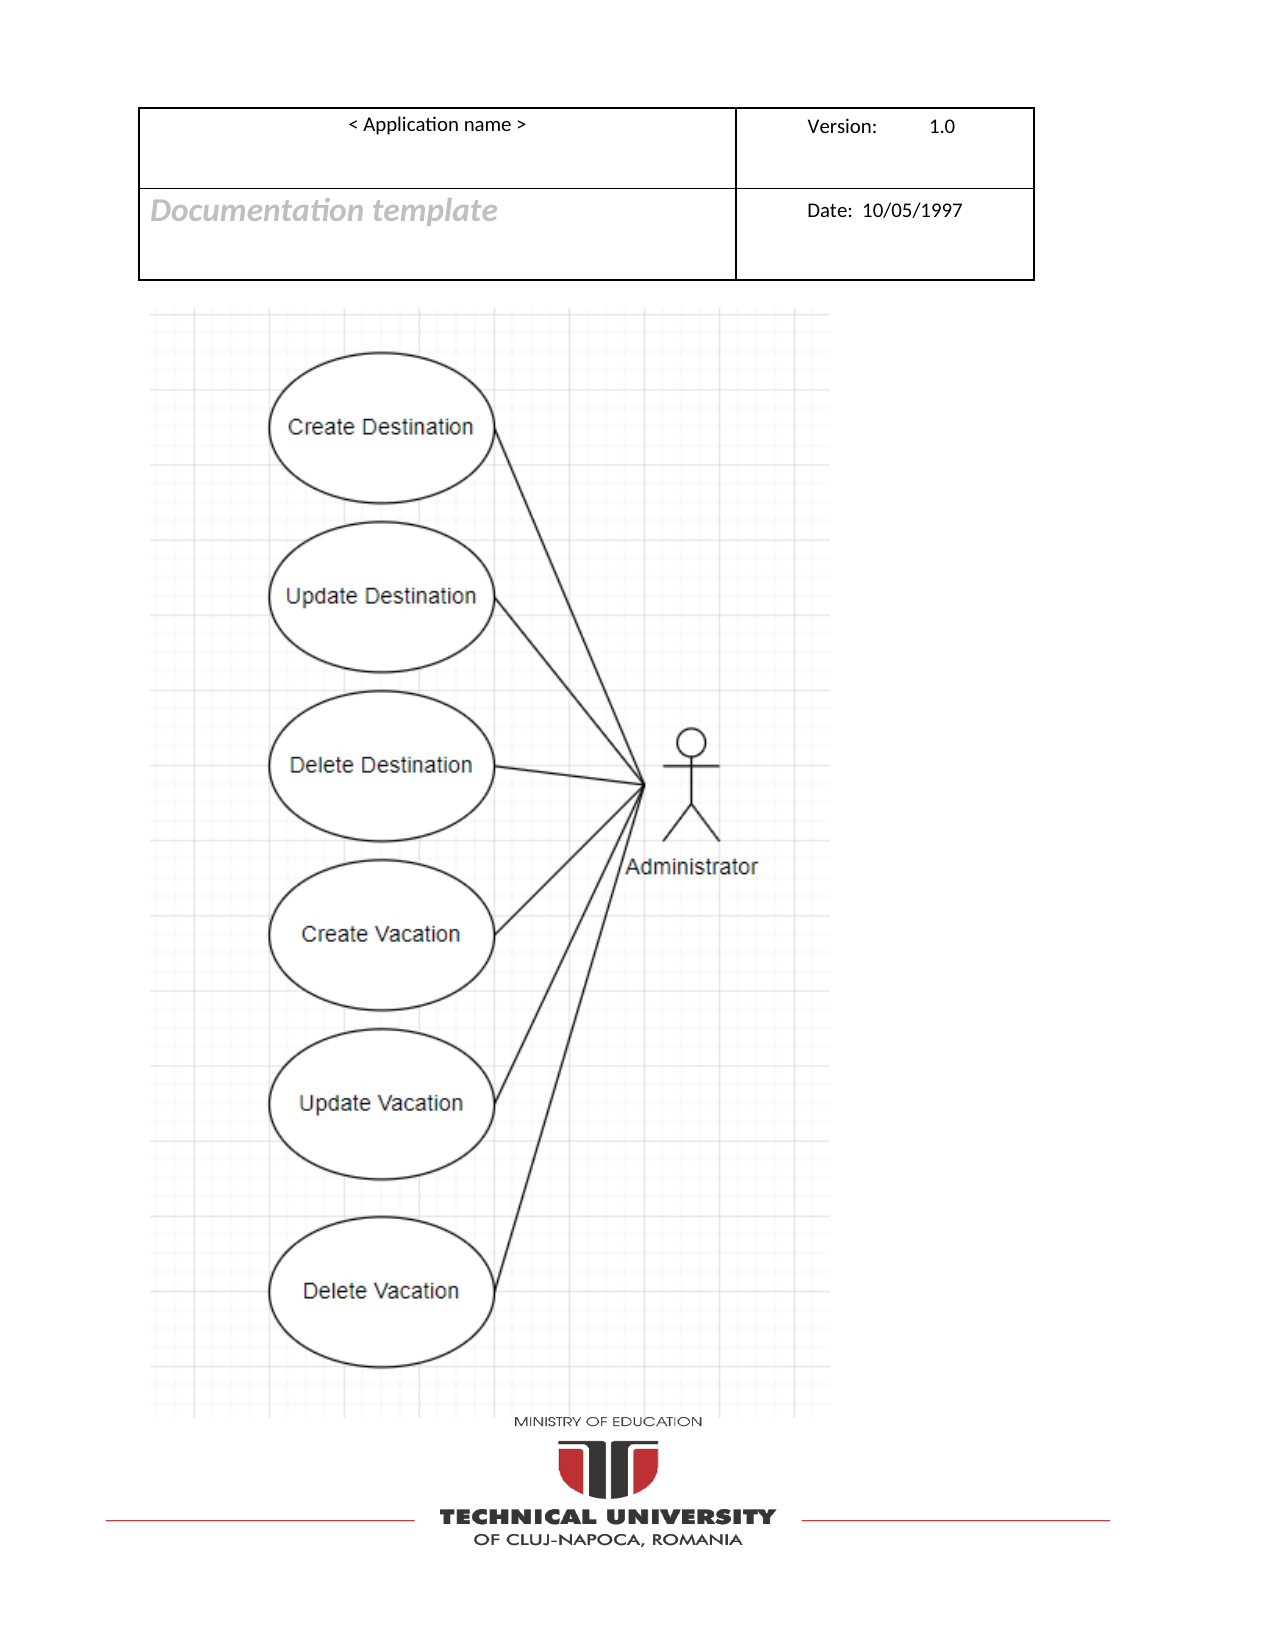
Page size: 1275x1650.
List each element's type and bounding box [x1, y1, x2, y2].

picture [105, 308, 1111, 1547]
